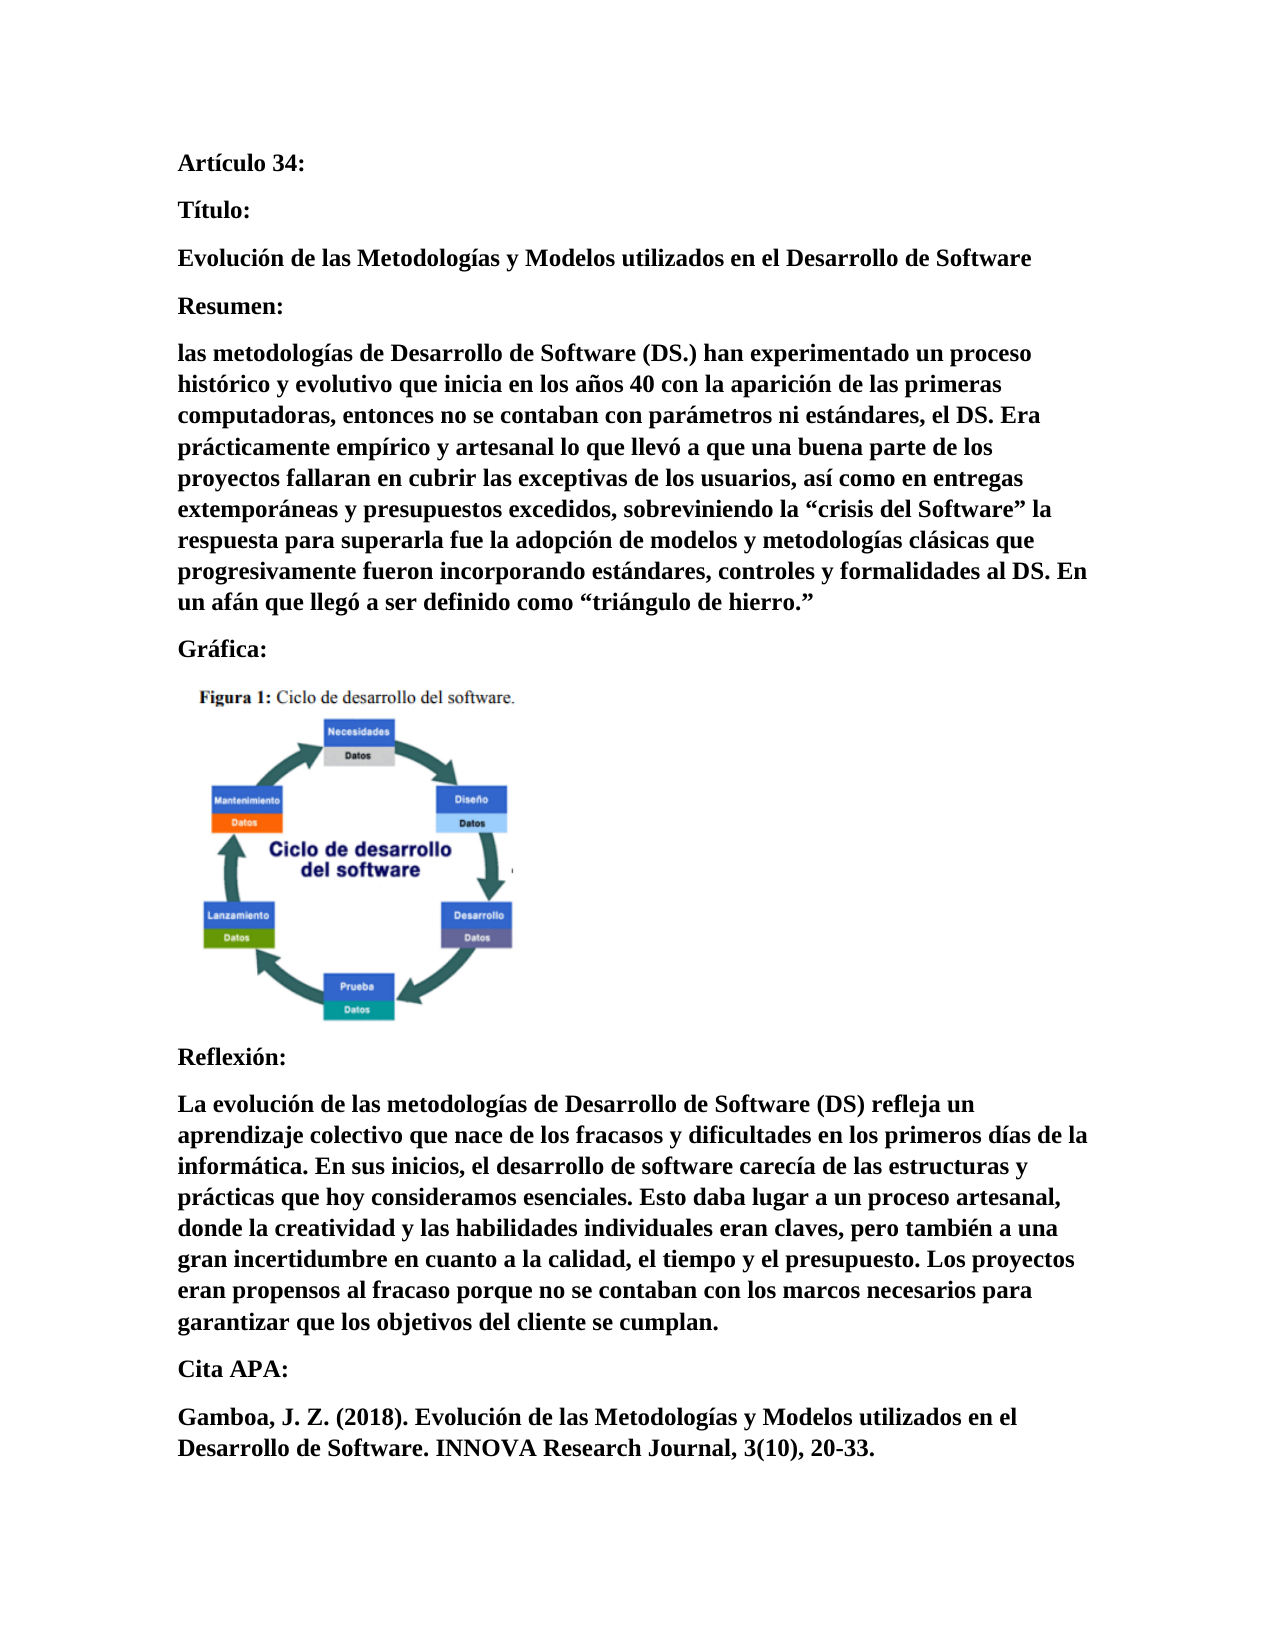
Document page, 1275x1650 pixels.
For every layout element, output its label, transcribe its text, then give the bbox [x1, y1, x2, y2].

text Artículo 34: [177, 148, 1098, 176]
text Gráfica: [177, 634, 1098, 663]
picture [177, 682, 539, 1023]
text Título: [177, 195, 1098, 224]
text La evolución de las metodologías de Desarrollo de Software (DS) refleja un aprendizaje colectivo que nace de los fracasos y dificultades en los primeros días de la informática. En sus inicios, el desarrollo de software carecía de las estructuras y prácticas que hoy consideramos esenciales. Esto daba lugar a un proceso artesanal, donde la creatividad y las habilidades individuales eran claves, pero también a una gran incertidumbre en cuanto a la calidad, el tiempo y el presupuesto. Los proyectos eran propensos al fracaso porque no se contaban con los marcos necesarios para garantizar que los objetivos del cliente se cumplan. [177, 1089, 1098, 1335]
text Gamboa, J. Z. (2018). Evolución de las Metodologías y Modelos utilizados en el Desarrollo de Software. INNOVA Research Journal, 3(10), 20-33. [177, 1402, 1098, 1462]
text Cita APA: [177, 1354, 1098, 1383]
text Reflexión: [177, 1042, 1098, 1070]
text las metodologías de Desarrollo de Software (DS.) han experimentado un proceso histórico y evolutivo que inicia en los años 40 con la aparición de las primeras computadoras, entonces no se contaban con parámetros ni estándares, el DS. Era prácticamente empírico y artesanal lo que llevó a que una buena parte de los proyectos fallaran en cubrir las exceptivas de los usuarios, así como en entregas extemporáneas y presupuestos excedidos, sobreviniendo la “crisis del Software” la respuesta para superarla fue la adopción de modelos y metodologías clásicas que progresivamente fueron incorporando estándares, controles y formalidades al DS. En un afán que llegó a ser definido como “triángulo de hierro.” [177, 338, 1098, 616]
text Evolución de las Metodologías y Modelos utilizados en el Desarrollo de Software [177, 243, 1098, 272]
text Resumen: [177, 291, 1098, 319]
